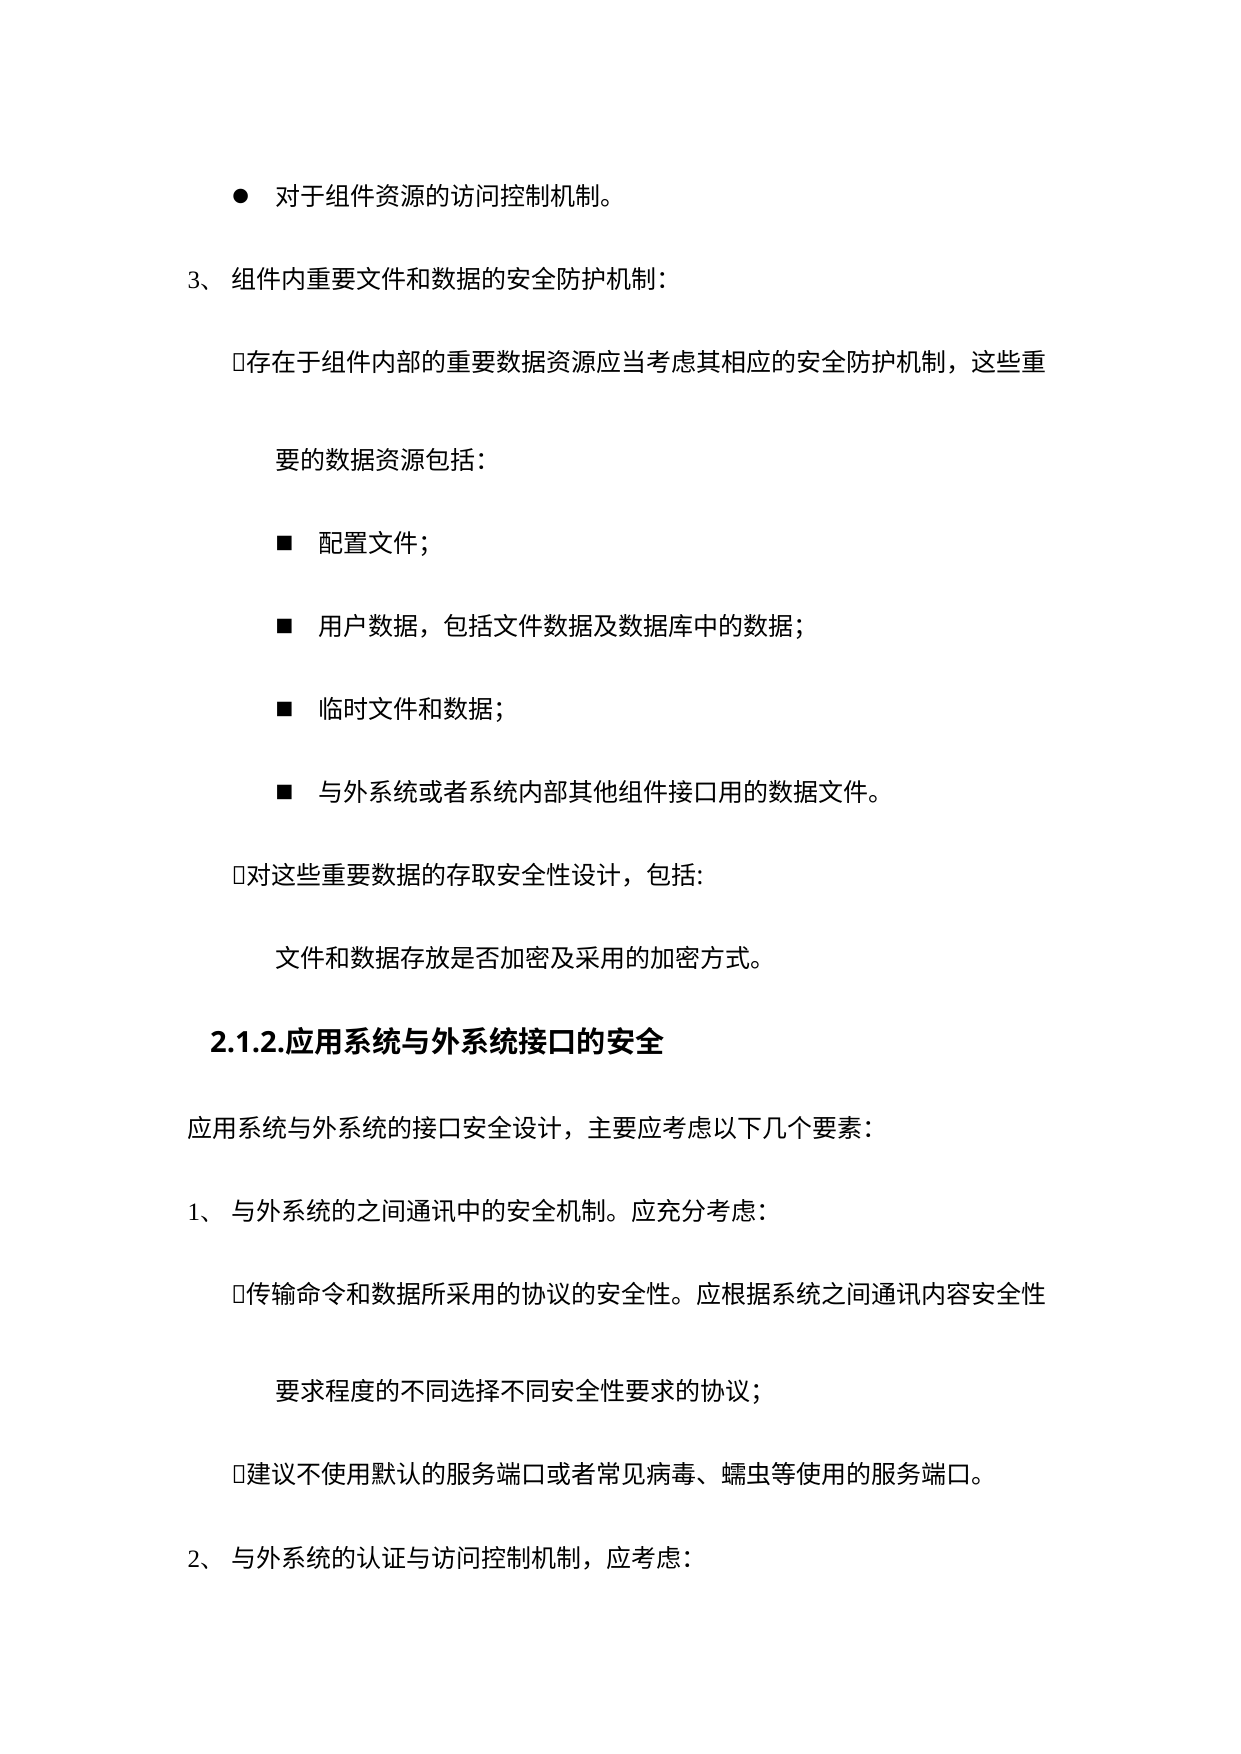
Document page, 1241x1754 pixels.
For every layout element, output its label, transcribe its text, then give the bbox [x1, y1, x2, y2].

text 文件和数据存放是否加密及采用的加密方式。 [231, 924, 1053, 989]
text 存在于组件内部的重要数据资源应当考虑其相应的安全防护机制，这些重要的数据资源包括： [231, 328, 1053, 491]
list 组件内重要文件和数据的安全防护机制： [187, 245, 1053, 310]
list 对于组件资源的访问控制机制。 [231, 162, 1053, 227]
list 与外系统的之间通讯中的安全机制。应充分考虑： [187, 1177, 1053, 1242]
list 与外系统的认证与访问控制机制，应考虑： [187, 1524, 1053, 1589]
list 临时文件和数据； [275, 675, 1053, 740]
list 与外系统或者系统内部其他组件接口用的数据文件。 [275, 758, 1053, 823]
text 应用系统与外系统的接口安全设计，主要应考虑以下几个要素： [187, 1094, 1053, 1159]
list 用户数据，包括文件数据及数据库中的数据； [275, 592, 1053, 657]
list 配置文件； [275, 509, 1053, 574]
text 传输命令和数据所采用的协议的安全性。应根据系统之间通讯内容安全性要求程度的不同选择不同安全性要求的协议； [231, 1260, 1053, 1422]
text 2.1.2.应用系统与外系统接口的安全 [210, 1008, 1053, 1073]
text 建议不使用默认的服务端口或者常见病毒、蠕虫等使用的服务端口。 [231, 1441, 1053, 1506]
text 对这些重要数据的存取安全性设计，包括: [231, 841, 1053, 906]
